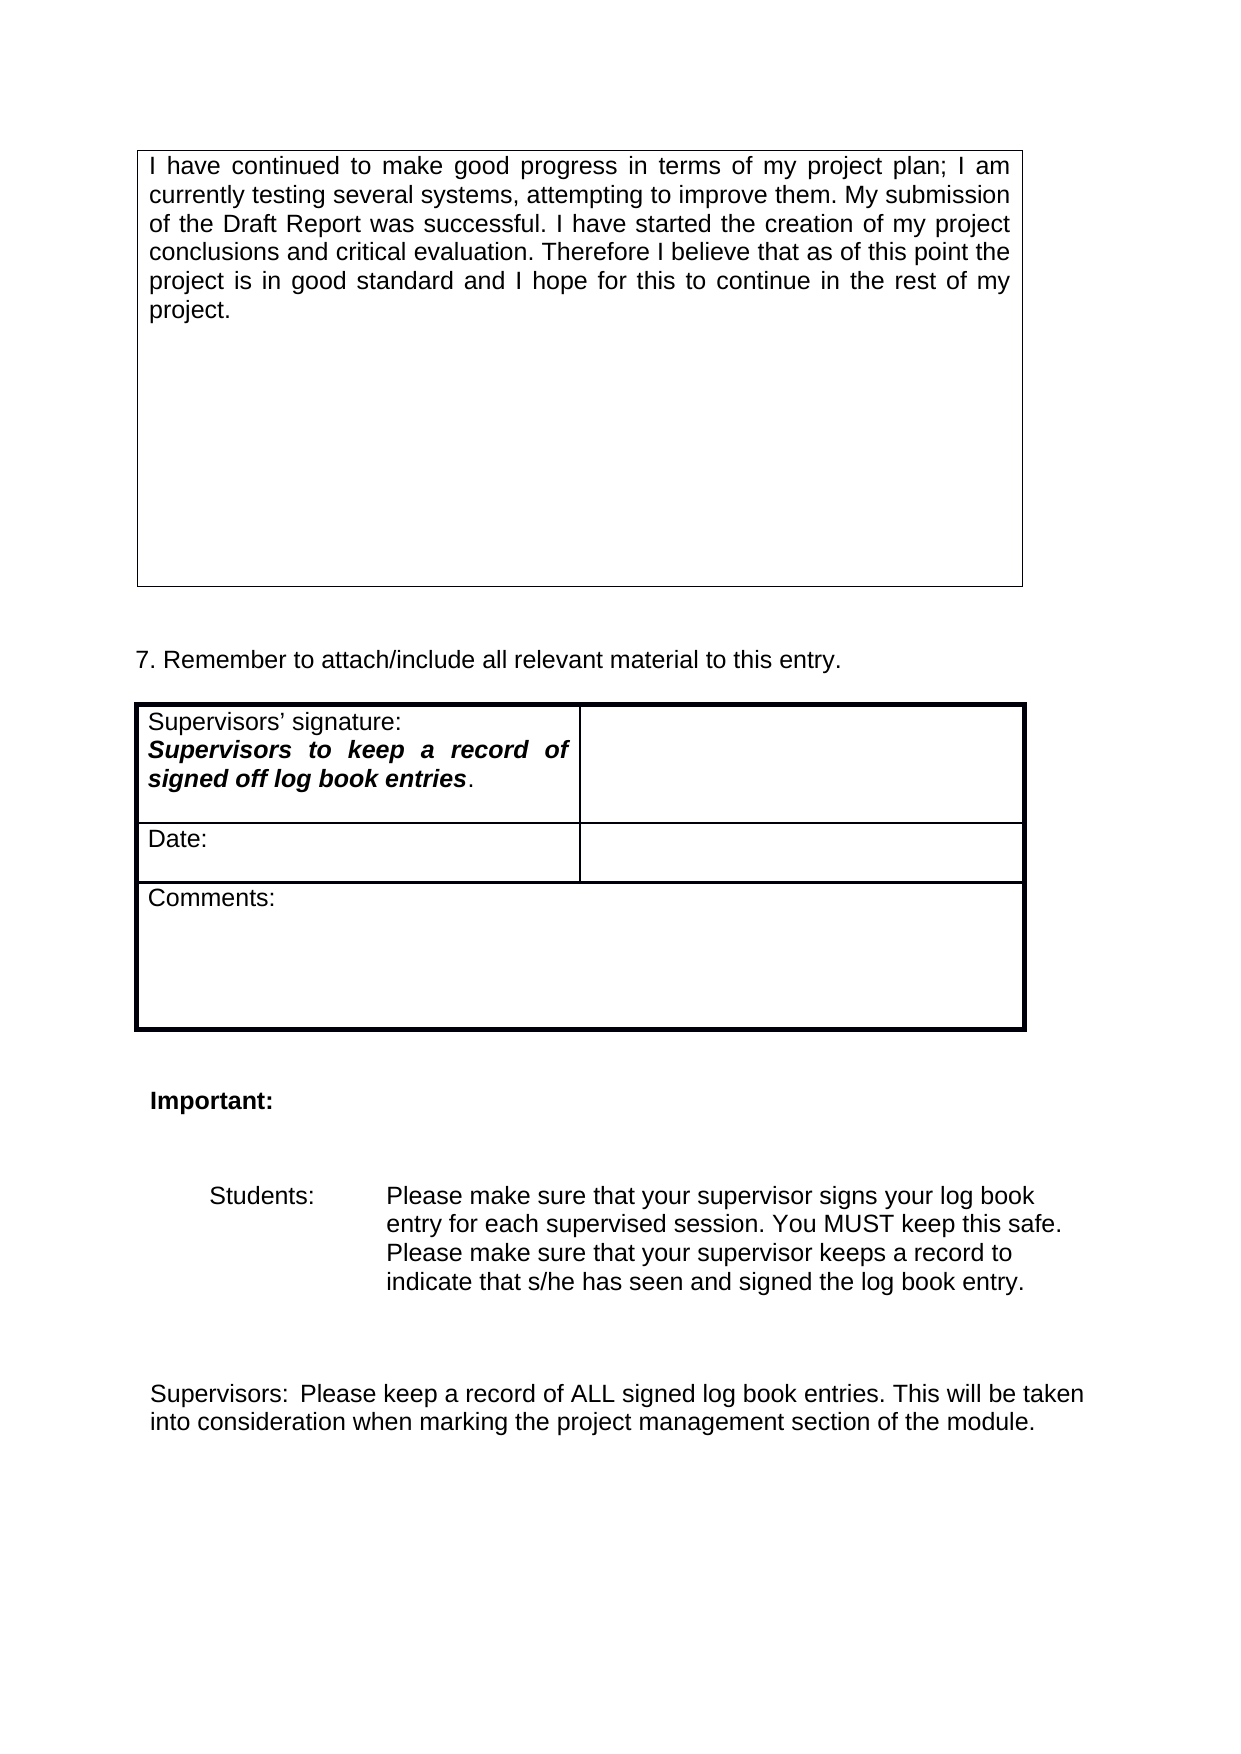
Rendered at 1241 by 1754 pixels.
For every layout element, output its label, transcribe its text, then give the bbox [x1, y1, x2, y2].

table_cell Date: [139, 824, 579, 881]
table_cell I have continued to make good progress in terms of my project plan; I am currently testing several systems, attempting to improve them. My submission of the Draft Report was successful. I have started the creation of my project conclusions and critical evaluation. Therefore I believe that as of this point the project is in good standard and I hope for this to continue in the rest of my project. [138, 151, 1022, 586]
table_header [581, 707, 1022, 822]
table_header Supervisors’ signature: Supervisors to keep a record of signed off log book entries. [139, 707, 579, 822]
subtitle Students: Please make sure that your supervisor signs your log book entry for each supervised session. You MUST keep this safe. Please make sure that your supervisor keeps a record to indicate that s/he has seen and signed the log book entry. [209, 1181, 1090, 1296]
table_cell Comments: [139, 884, 580, 1027]
table_cell [581, 824, 1022, 881]
table_cell [580, 884, 1022, 1027]
text 7. Remember to attach/include all relevant material to this entry. [135, 644, 1090, 673]
text Supervisors: Please keep a record of ALL signed log book entries. This will be taken into consideration when marking the project management section of the module. [150, 1378, 1090, 1436]
subtitle Important: [150, 1086, 1090, 1114]
